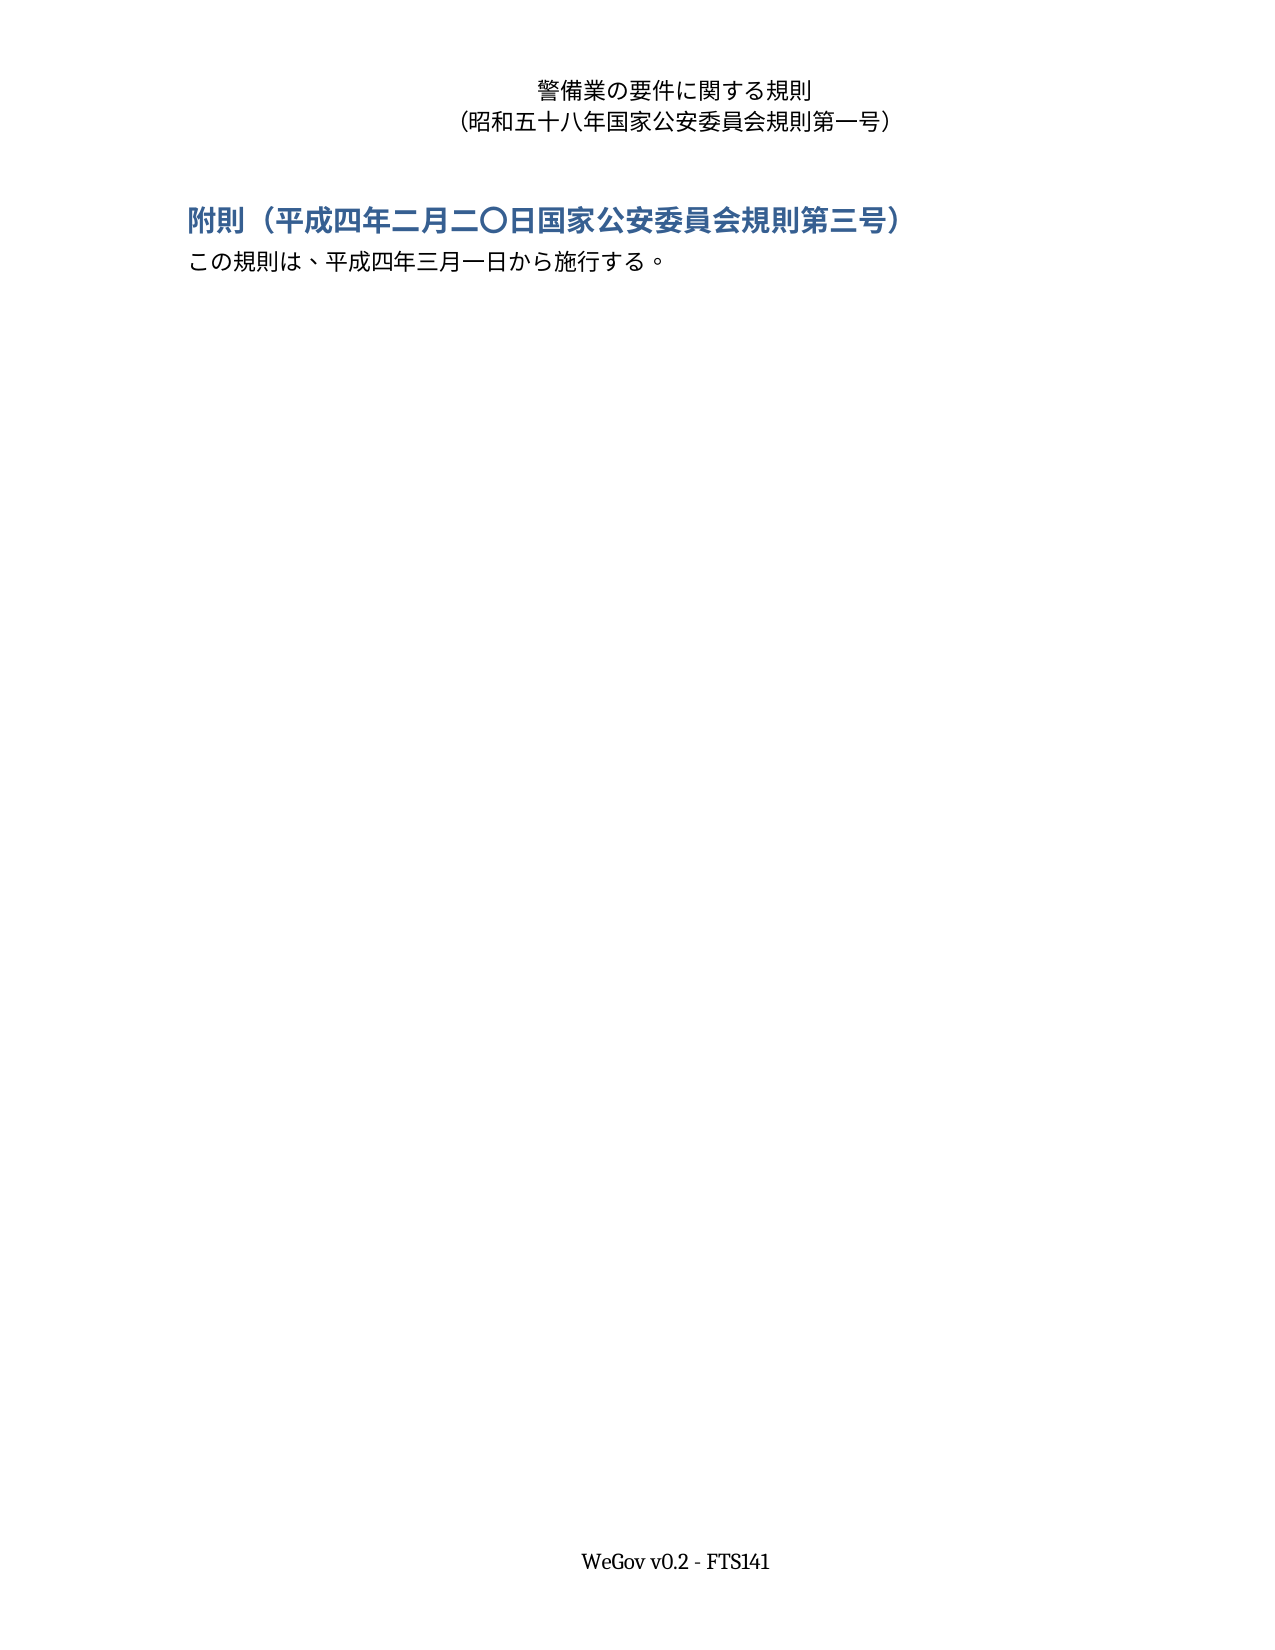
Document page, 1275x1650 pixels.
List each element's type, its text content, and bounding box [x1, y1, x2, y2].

subtitle 附則（平成四年二月二〇日国家公安委員会規則第三号） [187, 200, 1087, 240]
text この規則は、平成四年三月一日から施行する。 [187, 246, 1087, 277]
